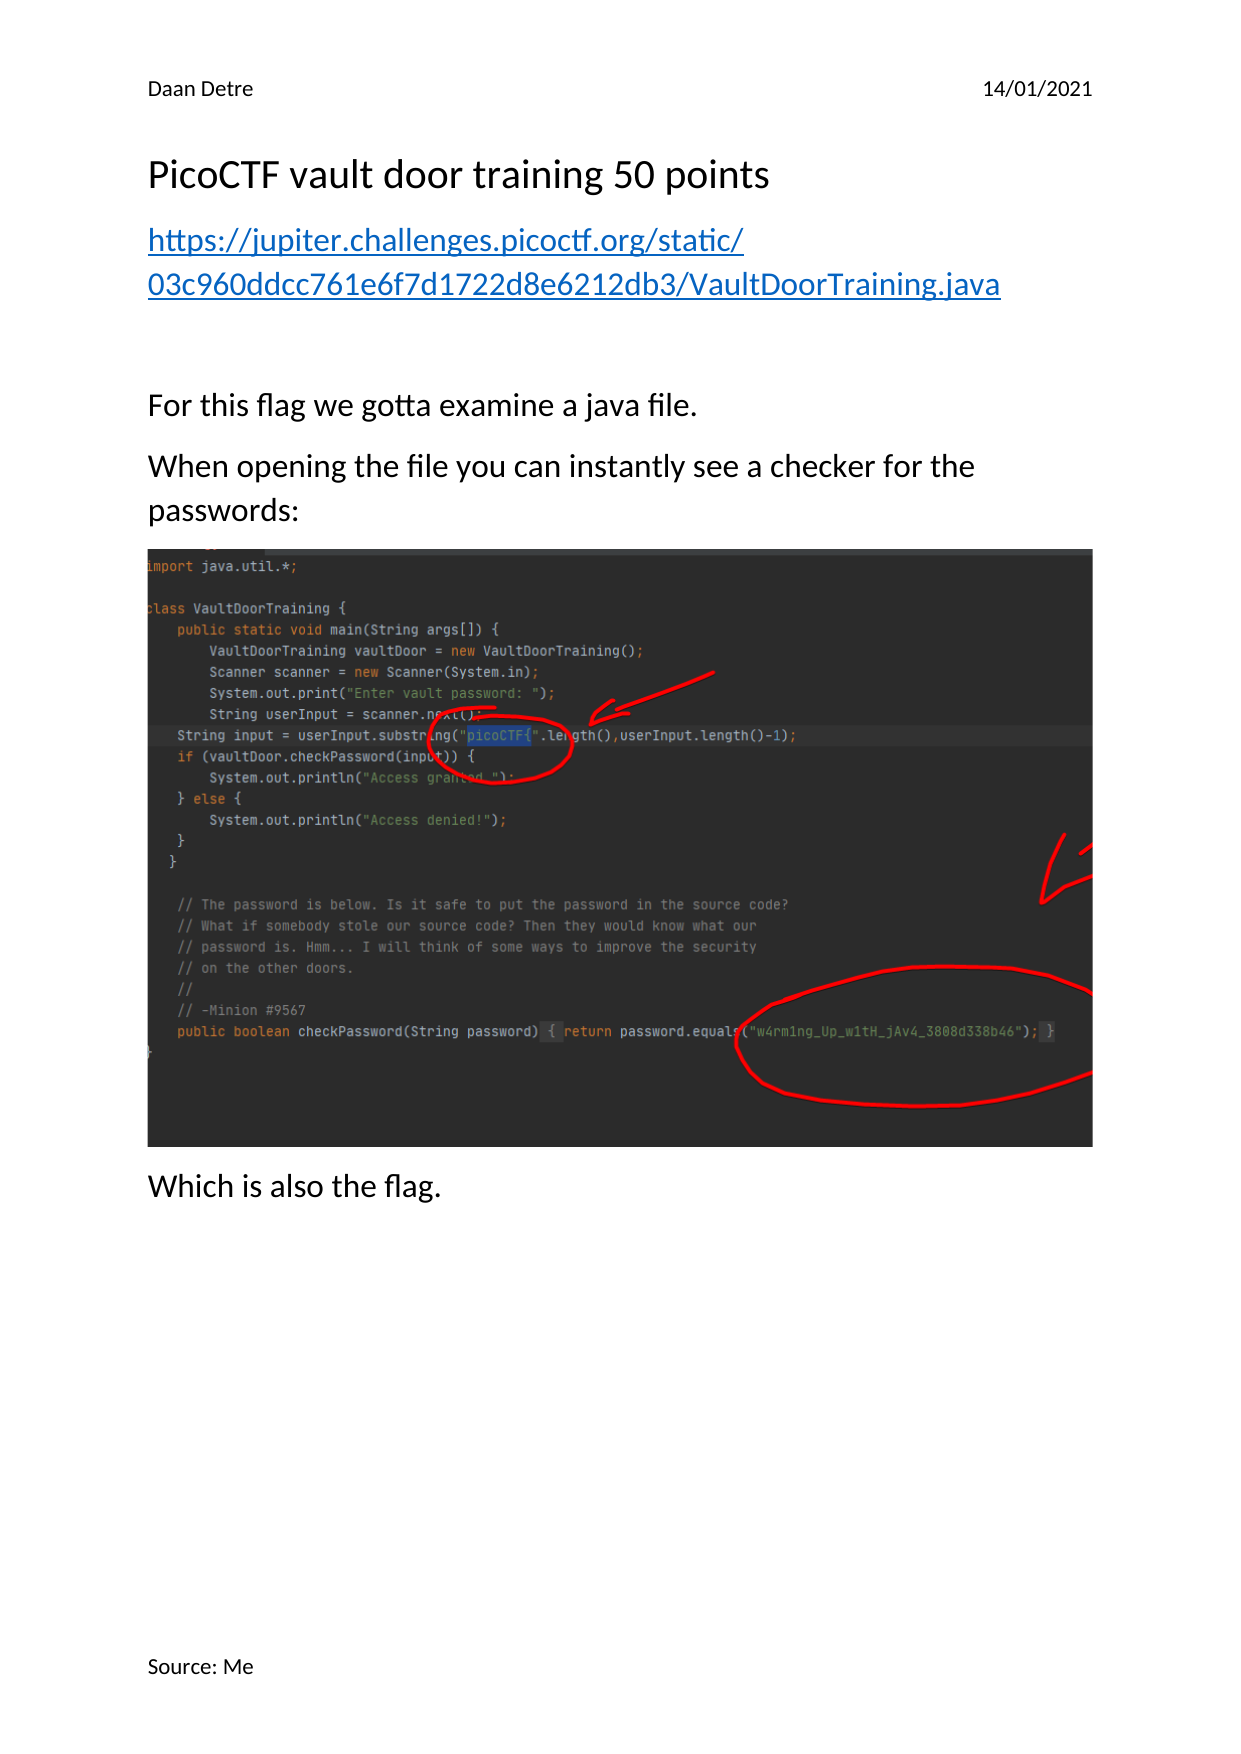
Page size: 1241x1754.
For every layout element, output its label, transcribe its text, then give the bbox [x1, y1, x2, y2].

text PicoCTF vault door training 50 points [148, 148, 1093, 198]
text Which is also the flag. [148, 1166, 1093, 1206]
text https://jupiter.challenges.picoctf.org/static/03c960ddcc761e6f7d1722d8e6212db3/VaultDoorTraining.java [148, 219, 1093, 304]
text For this flag we gotta examine a java file. [148, 384, 1093, 425]
picture [147, 549, 1093, 1147]
text When opening the file you can instantly see a checker for the passwords: [148, 445, 1093, 530]
